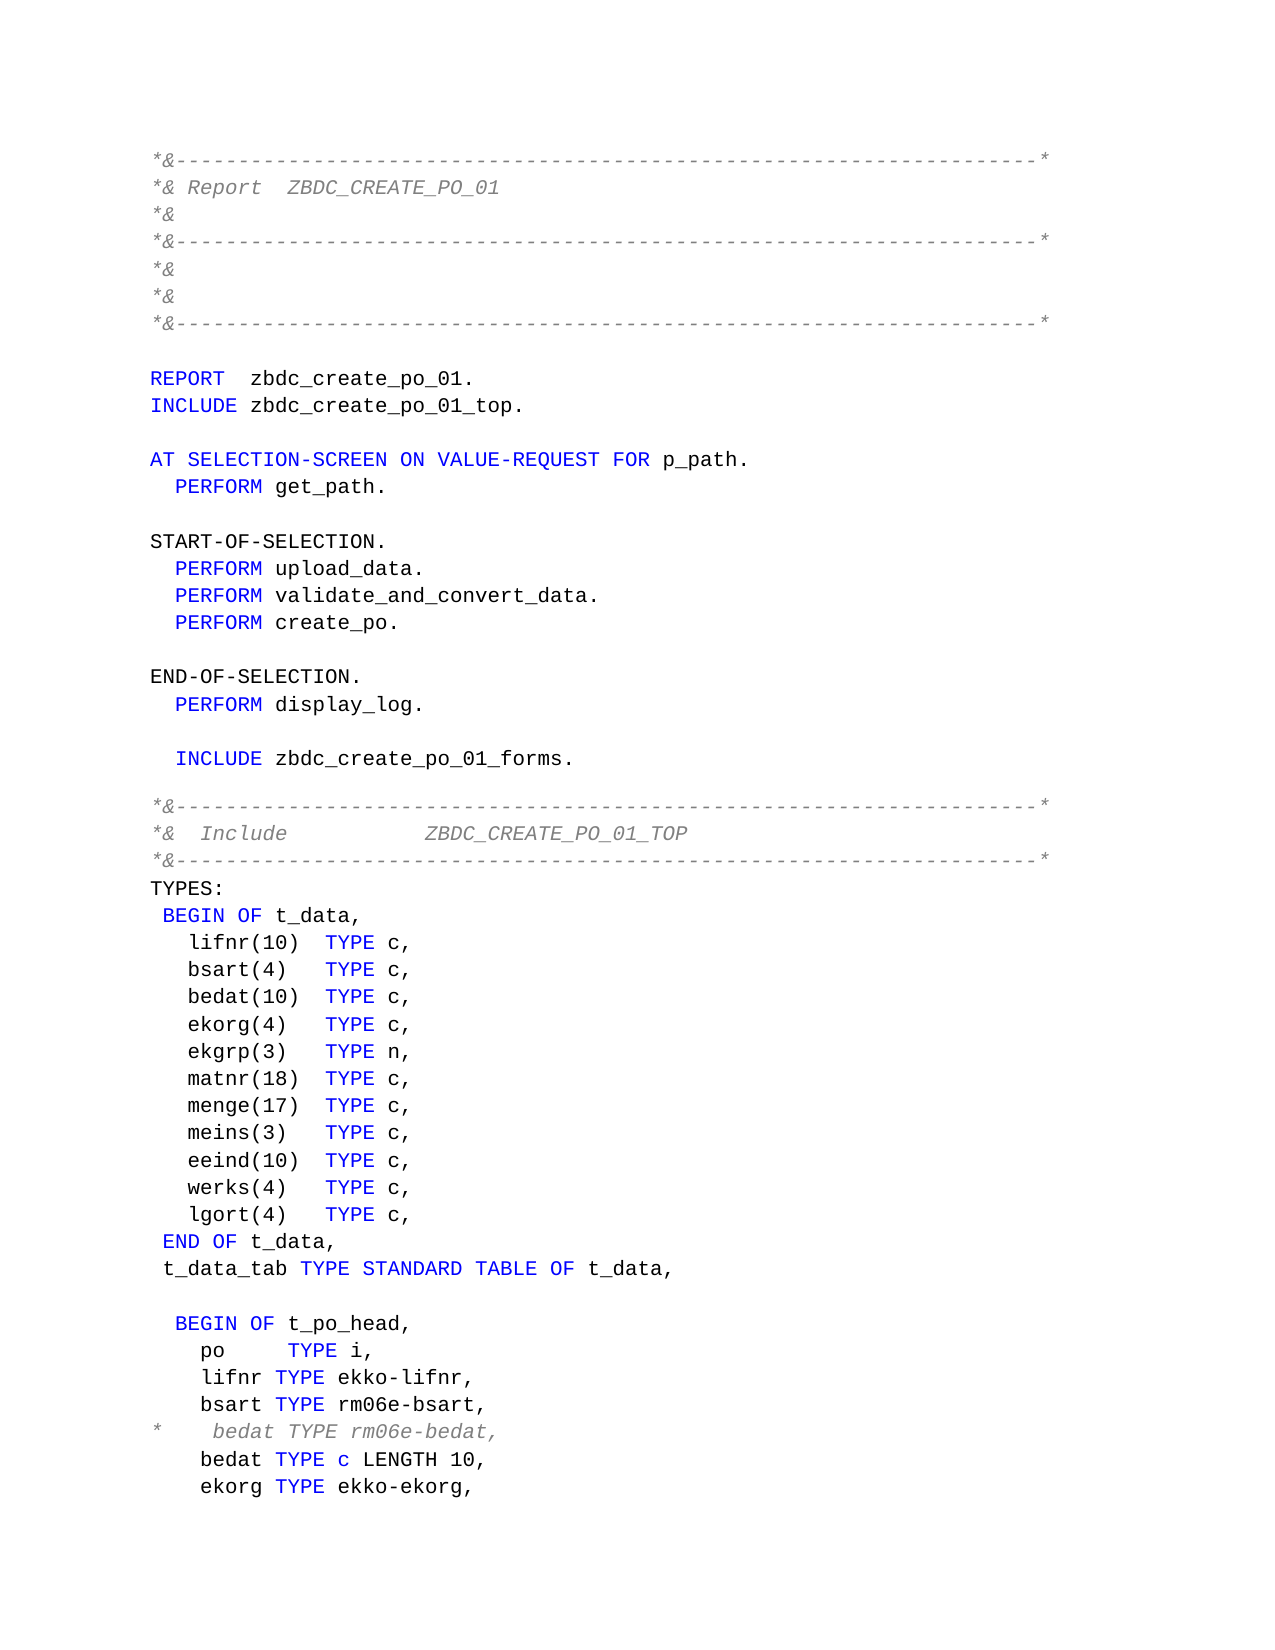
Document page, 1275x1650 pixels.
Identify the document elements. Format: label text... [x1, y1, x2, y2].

text *&---------------------------------------------------------------------* *& Report ZBDC_CREATE_PO_01 *& *&---------------------------------------------------------------------* *& *& *&---------------------------------------------------------------------* REPORT zbdc_create_po_01. INCLUDE zbdc_create_po_01_top. AT SELECTION-SCREEN ON VALUE-REQUEST FOR p_path. PERFORM get_path. START-OF-SELECTION. PERFORM upload_data. PERFORM validate_and_convert_data. PERFORM create_po. END-OF-SELECTION. PERFORM display_log. INCLUDE zbdc_create_po_01_forms. [150, 150, 1125, 772]
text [150, 796, 1125, 1499]
